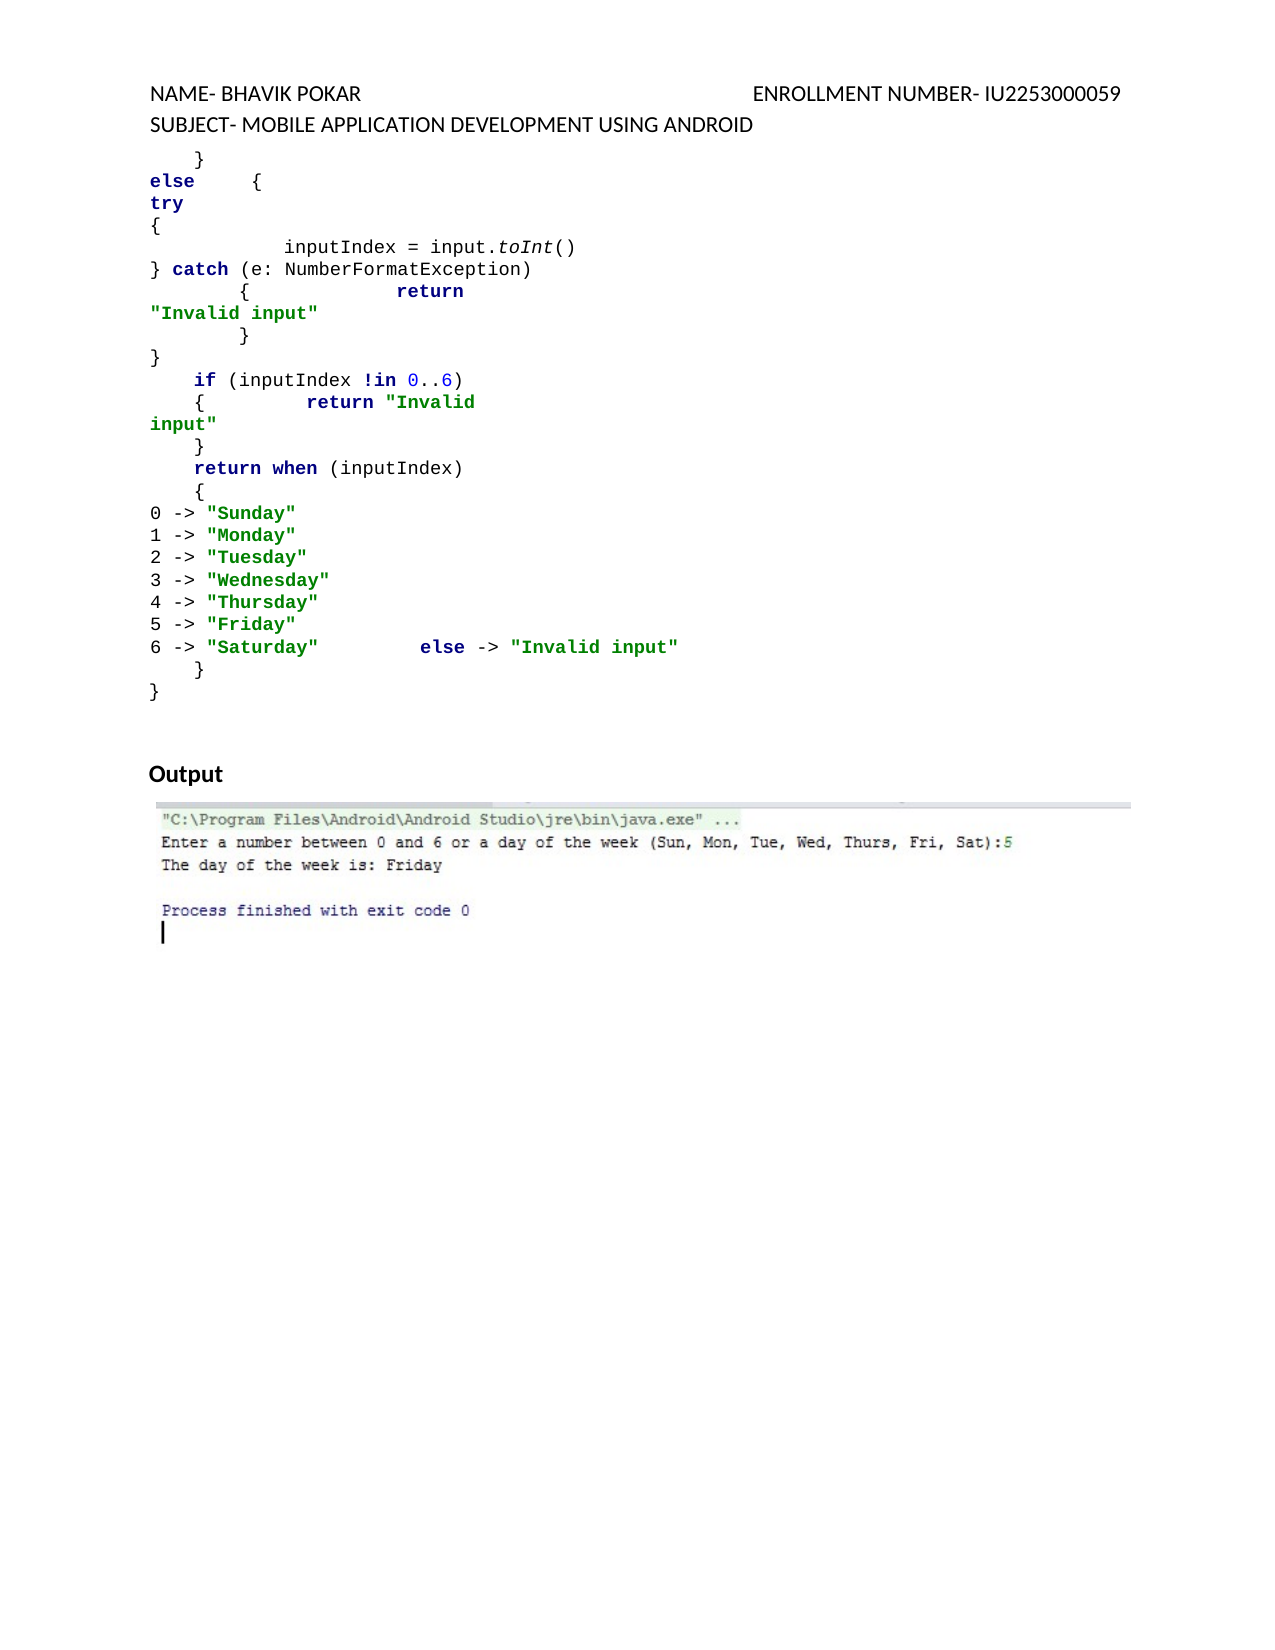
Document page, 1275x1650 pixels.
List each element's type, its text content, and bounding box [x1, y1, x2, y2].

list -> "Wednesday" [150, 571, 1131, 592]
picture [156, 802, 1131, 1067]
text { return "Invalid input" [148, 282, 532, 325]
list -> "Tuesday" [150, 548, 1131, 569]
list -> "Sunday" [150, 504, 1131, 525]
text { return "Invalid input" [148, 393, 487, 436]
text Output [148, 758, 1125, 788]
text } else { try { [148, 150, 262, 237]
list -> "Friday" [150, 615, 1131, 636]
list -> "Monday" [150, 526, 1131, 547]
text } [148, 437, 578, 458]
text inputIndex = input.toInt() } catch (e: NumberFormatException) [148, 238, 622, 281]
list -> "Saturday" else -> "Invalid input" [150, 637, 1131, 659]
list -> "Thursday" [150, 593, 1131, 614]
text if (inputIndex !in 0..6) [148, 370, 578, 392]
text return when (inputIndex) [148, 459, 578, 480]
text { [148, 481, 578, 503]
text } } [148, 326, 274, 369]
text } [148, 682, 578, 703]
text } [148, 660, 578, 681]
